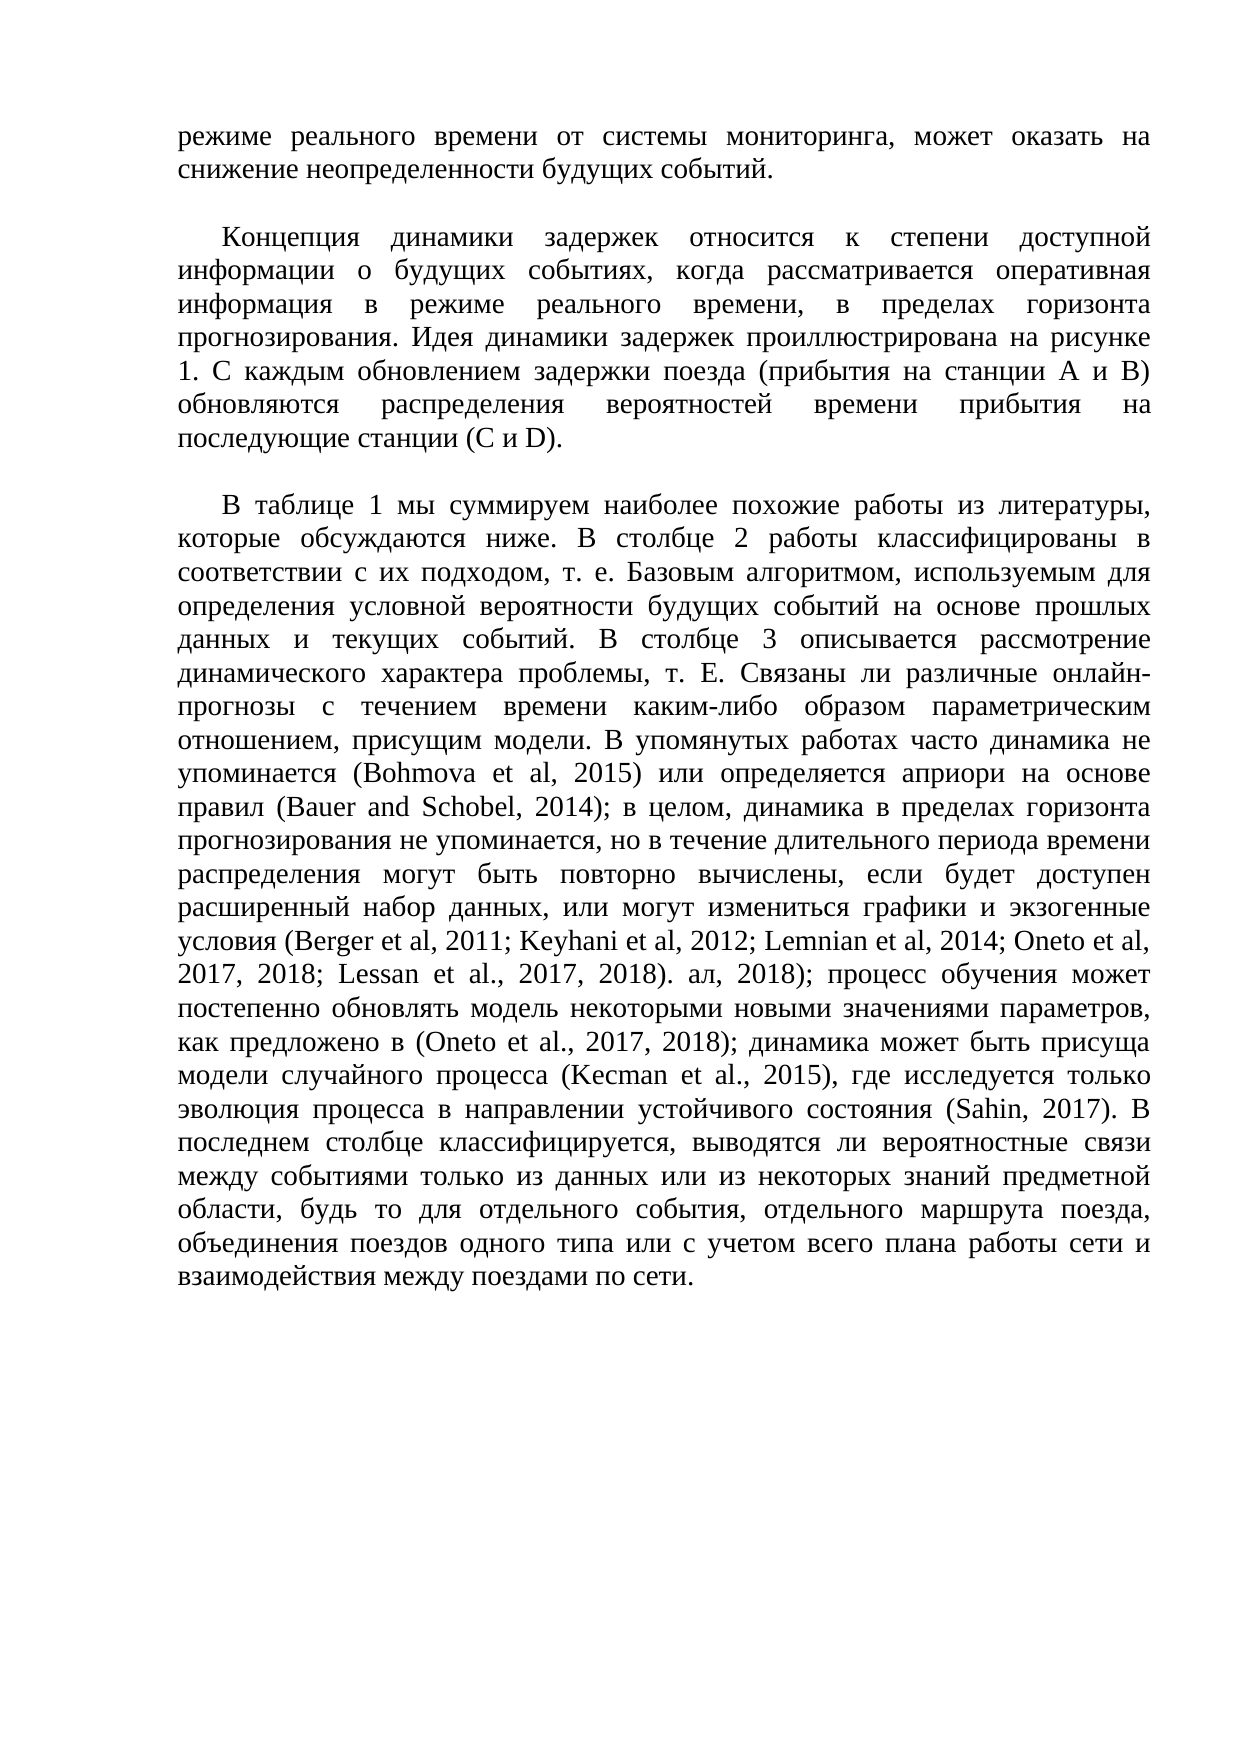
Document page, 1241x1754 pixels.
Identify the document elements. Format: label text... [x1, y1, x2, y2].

text В таблице 1 мы суммируем наиболее похожие работы из литературы, которые обсуждаются ниже. В столбце 2 работы классифицированы в соответствии с их подходом, т. е. Базовым алгоритмом, используемым для определения условной вероятности будущих событий на основе прошлых данных и текущих событий. В столбце 3 описывается рассмотрение динамического характера проблемы, т. Е. Связаны ли различные онлайн-прогнозы с течением времени каким-либо образом параметрическим отношением, присущим модели. В упомянутых работах часто динамика не упоминается (Bohmova et al, 2015) или определяется априори на основе правил (Bauer and Schobel, 2014); в целом, динамика в пределах горизонта прогнозирования не упоминается, но в течение длительного периода времени распределения могут быть повторно вычислены, если будет доступен расширенный набор данных, или могут измениться графики и экзогенные условия (Berger et al, 2011; Keyhani et al, 2012; Lemnian et al, 2014; Oneto et al, 2017, 2018; Lessan et al., 2017, 2018). ал, 2018); процесс обучения может постепенно обновлять модель некоторыми новыми значениями параметров, как предложено в (Oneto et al., 2017, 2018); динамика может быть присуща модели случайного процесса (Kecman et al., 2015), где исследуется только эволюция процесса в направлении устойчивого состояния (Sahin, 2017). В последнем столбце классифицируется, выводятся ли вероятностные связи между событиями только из данных или из некоторых знаний предметной области, будь то для отдельного события, отдельного маршрута поезда, объединения поездов одного типа или с учетом всего плана работы сети и взаимодействия между поездами по сети. [177, 487, 1152, 1292]
text Концепция динамики задержек относится к степени доступной информации о будущих событиях, когда рассматривается оперативная информация в режиме реального времени, в пределах горизонта прогнозирования. Идея динамики задержек проиллюстрирована на рисунке 1. С каждым обновлением задержки поезда (прибытия на станции A и B) обновляются распределения вероятностей времени прибытия на последующие станции (C и D). [177, 219, 1152, 453]
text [177, 118, 1152, 185]
